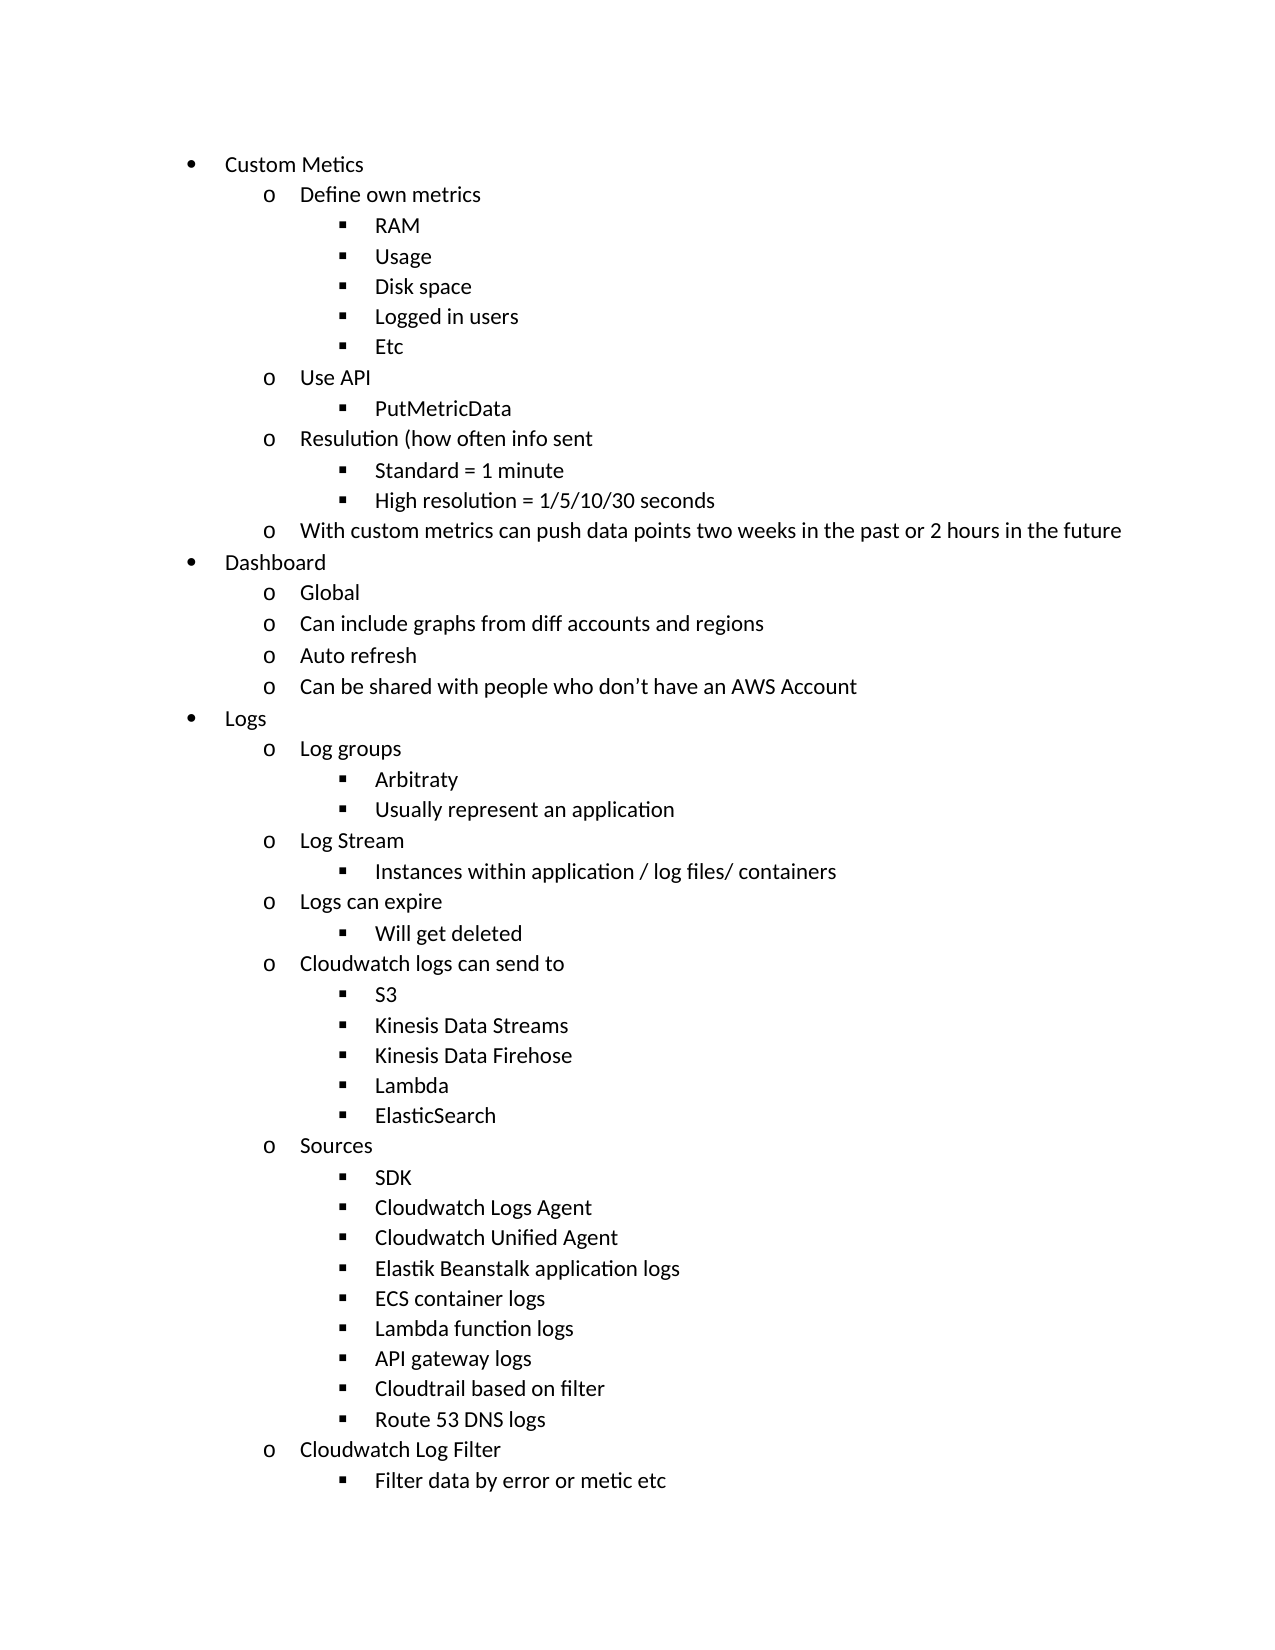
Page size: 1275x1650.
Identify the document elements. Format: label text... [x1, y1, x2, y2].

list Cloudwatch Logs Agent [337, 1193, 1125, 1221]
list Usage [337, 242, 1125, 270]
list Lambda function logs [337, 1314, 1125, 1342]
list Logs can expire [262, 887, 1125, 917]
list Dashboard [187, 548, 1125, 576]
list Elastik Beanstalk application logs [337, 1254, 1125, 1282]
list High resolution = 1/5/10/30 seconds [337, 486, 1125, 514]
list Logged in users [337, 302, 1125, 330]
list Cloudwatch Log Filter [262, 1435, 1125, 1464]
list Auto refresh [262, 641, 1125, 670]
list Will get deleted [337, 919, 1125, 947]
list Cloudwatch logs can send to [262, 949, 1125, 978]
list SDK [337, 1163, 1125, 1191]
list Etc [337, 332, 1125, 361]
list PutMetricData [337, 394, 1125, 422]
list Cloudwatch Unified Agent [337, 1223, 1125, 1252]
list Can be shared with people who don’t have an AWS Account [262, 672, 1125, 701]
list Usually represent an application [337, 796, 1125, 824]
list ECS container logs [337, 1284, 1125, 1312]
list Use API [262, 363, 1125, 392]
list Sources [262, 1132, 1125, 1161]
list Kinesis Data Streams [337, 1011, 1125, 1039]
list Arbitraty [337, 765, 1125, 793]
list Resulution (how often info sent [262, 424, 1125, 453]
list Define own metrics [262, 180, 1125, 209]
list ElasticSearch [337, 1101, 1125, 1129]
list Logs [187, 704, 1125, 732]
list S3 [337, 981, 1125, 1009]
list Filter data by error or metic etc [337, 1466, 1125, 1494]
list Can include graphs from diff accounts and regions [262, 609, 1125, 638]
list Instances within application / log files/ containers [337, 857, 1125, 885]
list Cloudtrail based on filter [337, 1374, 1125, 1403]
list With custom metrics can push data points two weeks in the past or 2 hours in the future [262, 516, 1125, 545]
list Kinesis Data Firehose [337, 1041, 1125, 1069]
list Disk space [337, 272, 1125, 300]
list Log Stream [262, 826, 1125, 855]
list RAM [337, 212, 1125, 240]
list Route 53 DNS logs [337, 1405, 1125, 1433]
list Global [262, 578, 1125, 607]
list Log groups [262, 734, 1125, 763]
list Custom Metics [187, 150, 1125, 178]
list API gateway logs [337, 1344, 1125, 1372]
list Lambda [337, 1071, 1125, 1099]
list Standard = 1 minute [337, 456, 1125, 484]
